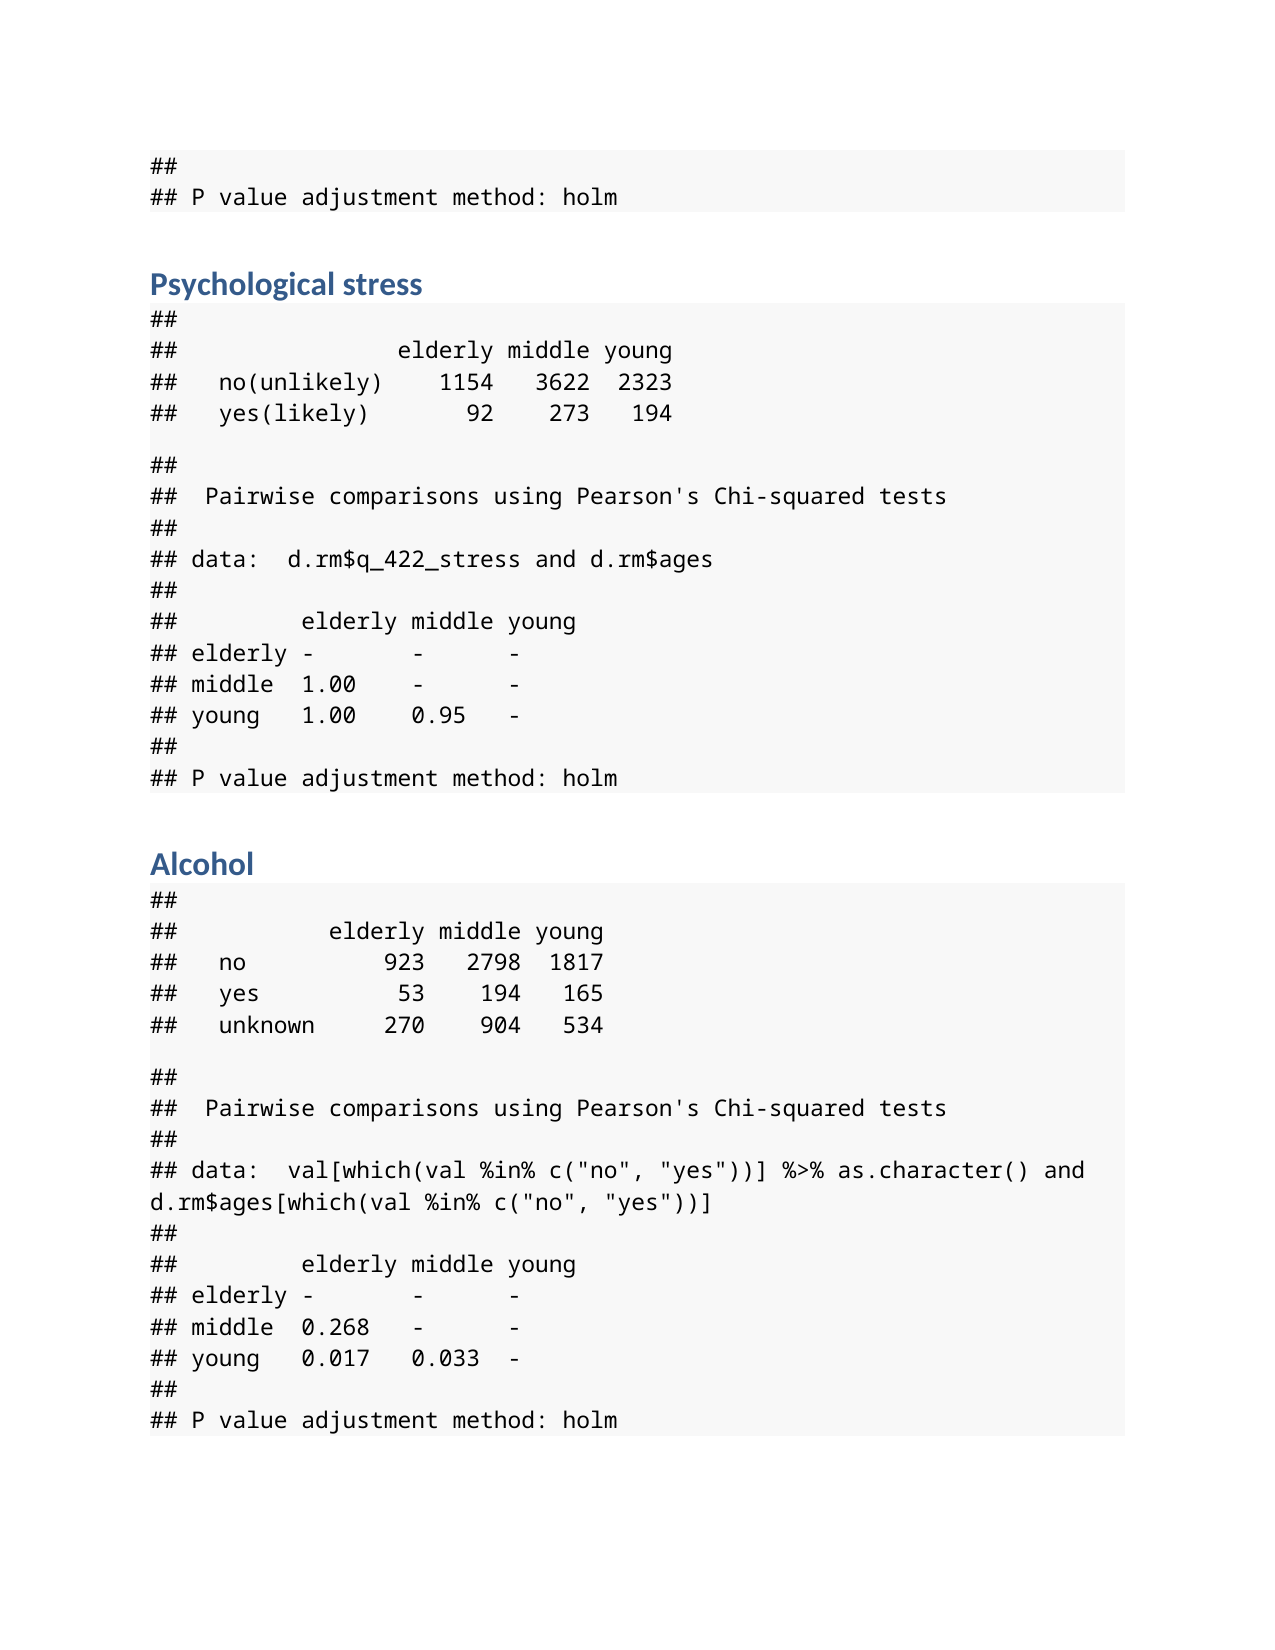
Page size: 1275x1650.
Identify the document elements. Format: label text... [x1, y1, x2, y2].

text ## ## elderly middle young ## no 923 2798 1817 ## yes 53 194 165 ## unknown 270 904 534 [150, 883, 1125, 1040]
text ## ## elderly middle young ## no(unlikely) 1154 3622 2323 ## yes(likely) 92 273 194 [150, 303, 1125, 428]
text ## ## Pairwise comparisons using Pearson's Chi-squared tests ## ## data: val[which(val %in% c("no", "yes"))] %>% as.character() and d.rm$ages[which(val %in% c("no", "yes"))] ## ## elderly middle young ## elderly - - - ## middle 0.268 - - ## young 0.017 0.033 - ## ## P value adjustment method: holm [150, 1061, 1125, 1436]
subtitle Alcohol [150, 843, 1125, 883]
subtitle Psychological stress [150, 262, 1125, 303]
text ## ## Pairwise comparisons using Pearson's Chi-squared tests ## ## data: d.rm$q_422_stress and d.rm$ages ## ## elderly middle young ## elderly - - - ## middle 1.00 - - ## young 1.00 0.95 - ## ## P value adjustment method: holm [150, 449, 1125, 793]
